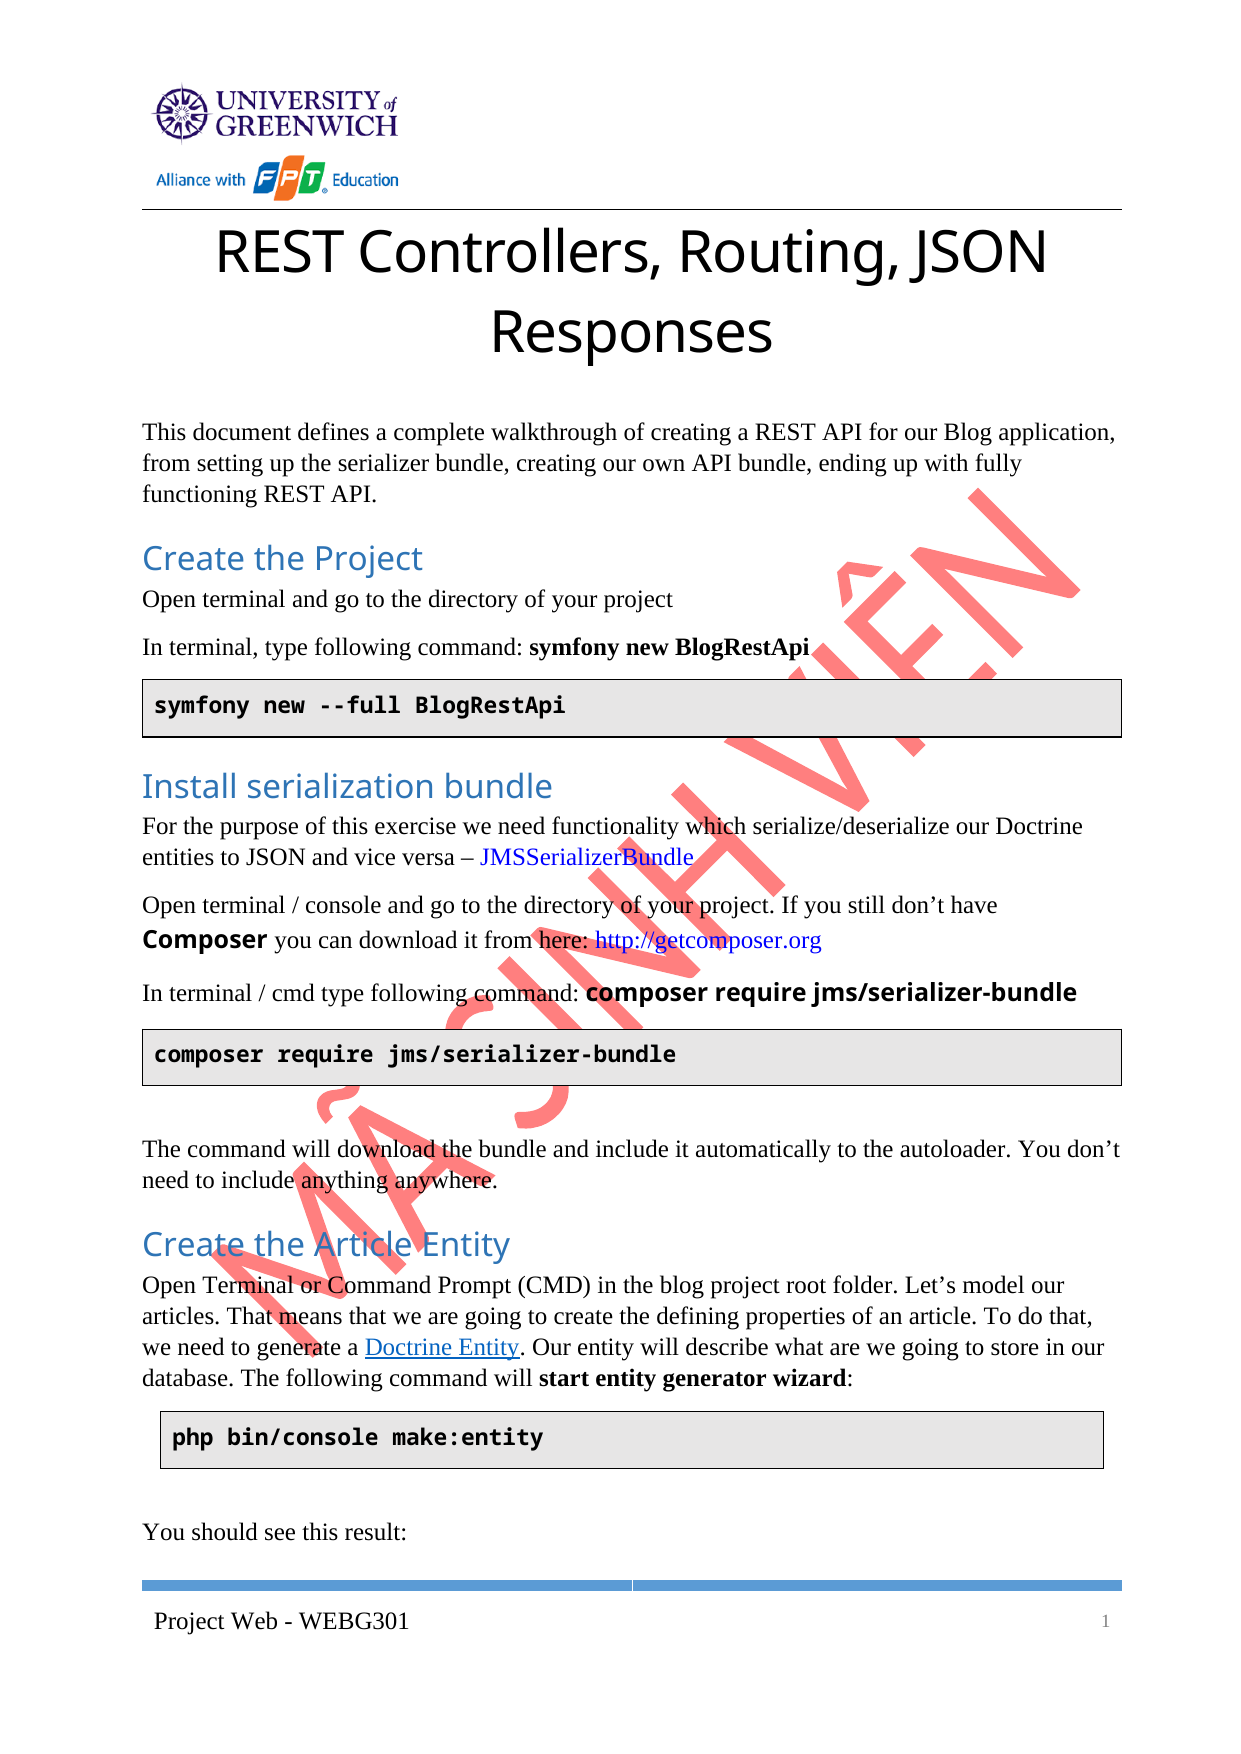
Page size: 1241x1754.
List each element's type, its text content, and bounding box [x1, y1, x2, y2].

text You should see this result: [142, 1517, 1122, 1546]
text In terminal, type following command: symfony new BlogRestApi [142, 632, 1122, 660]
table_header symfony new --full BlogRestApi [143, 680, 1121, 736]
table_header composer require jms/serializer-bundle [143, 1030, 1121, 1085]
text The command will download the bundle and include it automatically to the autoloader. You don’t need to include anything anywhere. [142, 1134, 1122, 1194]
text Open Terminal or Command Prompt (CMD) in the blog project root folder. Let’s model our articles. That means that we are going to create the defining properties of an article. To do that, we need to generate a Doctrine Entity. Our entity will describe what are we going to store in our database. The following command will start entity generator wizard: [142, 1270, 1122, 1392]
text For the purpose of this exercise we need functionality which serialize/deserialize our Doctrine entities to JSON and vice versa – JMSSerializerBundle [142, 811, 1122, 871]
subtitle Install serialization bundle [142, 762, 1122, 808]
text This document defines a complete walkthrough of creating a REST API for our Blog application, from setting up the serializer bundle, creating our own API bundle, ending up with fully functioning REST API. [142, 417, 1122, 508]
text In terminal / cmd type following command: composer require jms/serializer-bundle [142, 975, 1122, 1009]
title REST Controllers, Routing, JSON Responses [142, 210, 1122, 369]
text Open terminal and go to the directory of your project [142, 584, 1122, 613]
text Open terminal / console and go to the directory of your project. If you still don’t have Composer you can download it from here: http://getcomposer.org [142, 890, 1122, 956]
picture [141, 75, 405, 207]
subtitle Create the Article Entity [142, 1221, 1122, 1267]
table_header php bin/console make:entity [161, 1412, 1103, 1468]
subtitle Create the Project [142, 535, 1122, 580]
